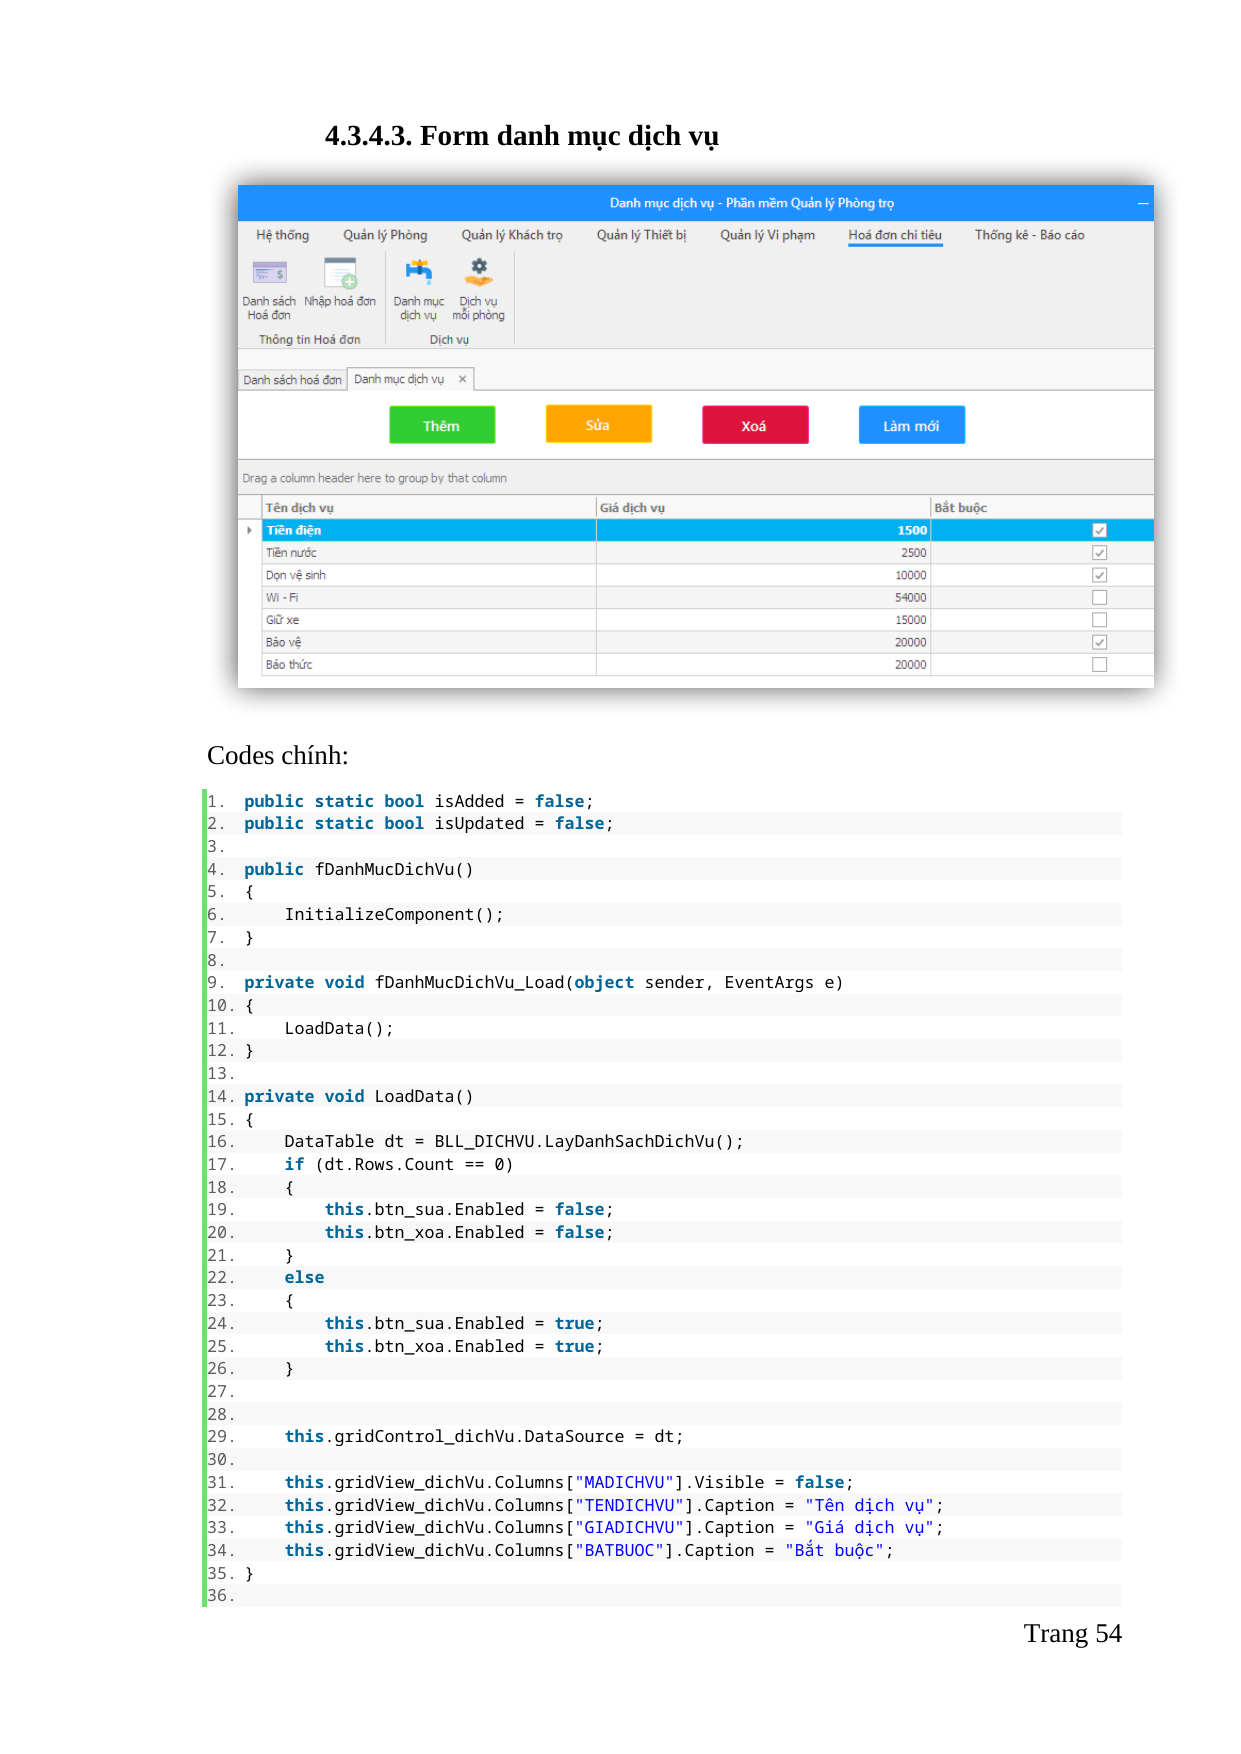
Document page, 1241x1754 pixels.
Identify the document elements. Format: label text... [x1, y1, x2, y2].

list } [207, 1039, 1122, 1062]
list this.gridView_dichVu.Columns["MADICHVU"].Visible = false; [207, 1471, 1122, 1493]
list private void fDanhMucDichVu_Load(object sender, EventArgs e) [207, 971, 1122, 994]
picture [296, 526, 320, 536]
list } [207, 1243, 1122, 1266]
list this.btn_sua.Enabled = true; [207, 1312, 1122, 1334]
list { [207, 994, 1122, 1016]
list LoadData(); [207, 1016, 1122, 1039]
list this.btn_xoa.Enabled = false; [207, 1221, 1122, 1243]
list this.btn_xoa.Enabled = true; [207, 1334, 1122, 1357]
list InitializeComponent(); [207, 903, 1122, 926]
list if (dt.Rows.Count == 0) [207, 1153, 1122, 1175]
subtitle Form danh mục dịch vụ [325, 118, 1122, 152]
list public static bool isAdded = false; [207, 789, 1122, 812]
list this.gridControl_dichVu.DataSource = dt; [207, 1425, 1122, 1448]
list DataTable dt = BLL_DICHVU.LayDanhSachDichVu(); [207, 1130, 1122, 1153]
picture [1093, 523, 1107, 537]
list { [207, 1289, 1122, 1312]
list { [207, 880, 1122, 903]
list this.btn_sua.Enabled = false; [207, 1198, 1122, 1221]
text Codes chính: [207, 739, 1122, 770]
list else [207, 1266, 1122, 1289]
picture [910, 527, 927, 534]
list public static bool isUpdated = false; [207, 812, 1122, 835]
list this.gridView_dichVu.Columns["GIADICHVU"].Caption = "Giá dịch vụ"; [207, 1516, 1122, 1539]
list { [207, 1107, 1122, 1130]
list } [207, 926, 1122, 948]
list public fDanhMucDichVu() [207, 857, 1122, 880]
picture [276, 529, 292, 534]
list { [207, 1175, 1122, 1198]
picture [238, 185, 1154, 688]
list } [207, 1561, 1122, 1584]
list this.gridView_dichVu.Columns["BATBUOC"].Caption = "Bắt buộc"; [207, 1539, 1122, 1561]
list private void LoadData() [207, 1084, 1122, 1107]
list this.gridView_dichVu.Columns["TENDICHVU"].Caption = "Tên dịch vụ"; [207, 1493, 1122, 1516]
list } [207, 1357, 1122, 1380]
